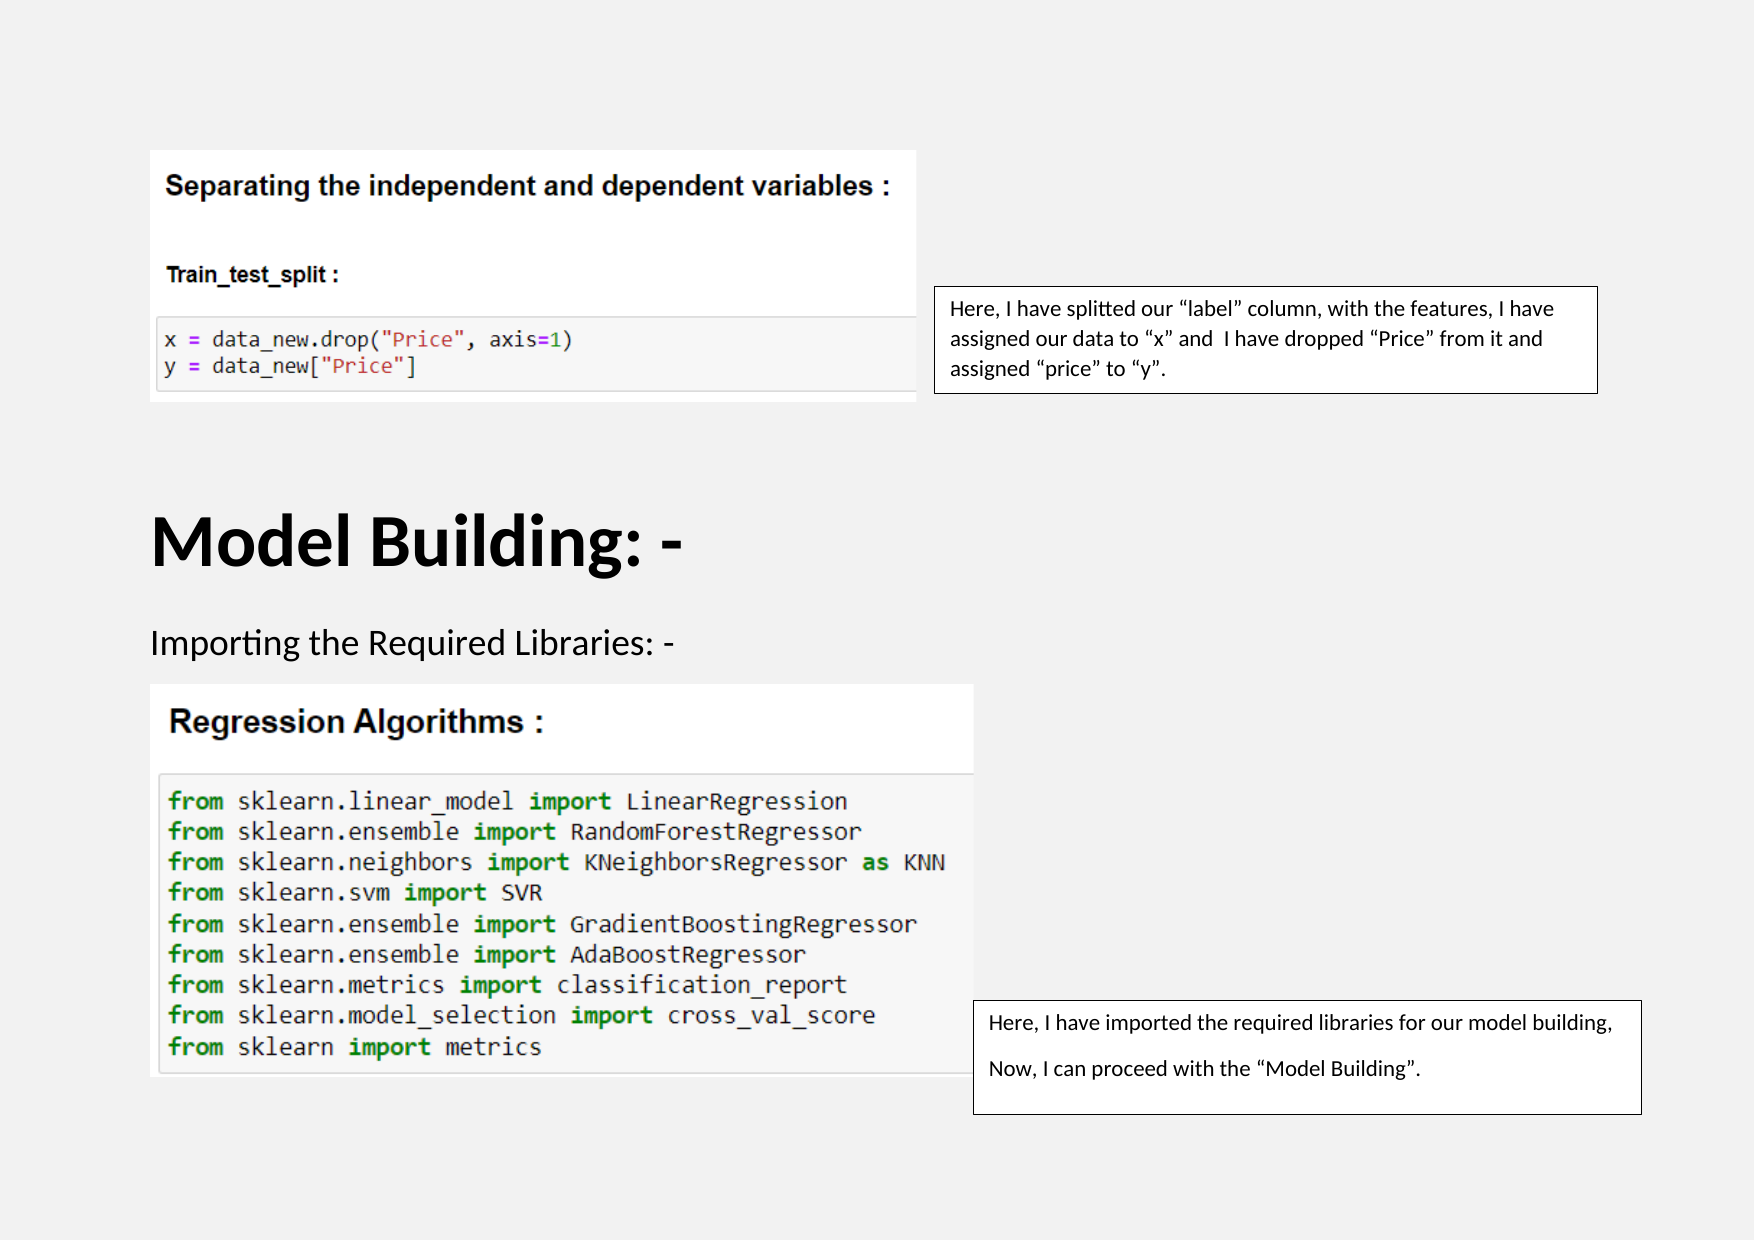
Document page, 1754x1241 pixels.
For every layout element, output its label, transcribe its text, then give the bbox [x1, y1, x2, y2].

text Importing the Required Libraries: - [150, 618, 1604, 664]
picture [150, 684, 974, 1077]
picture [150, 150, 917, 402]
